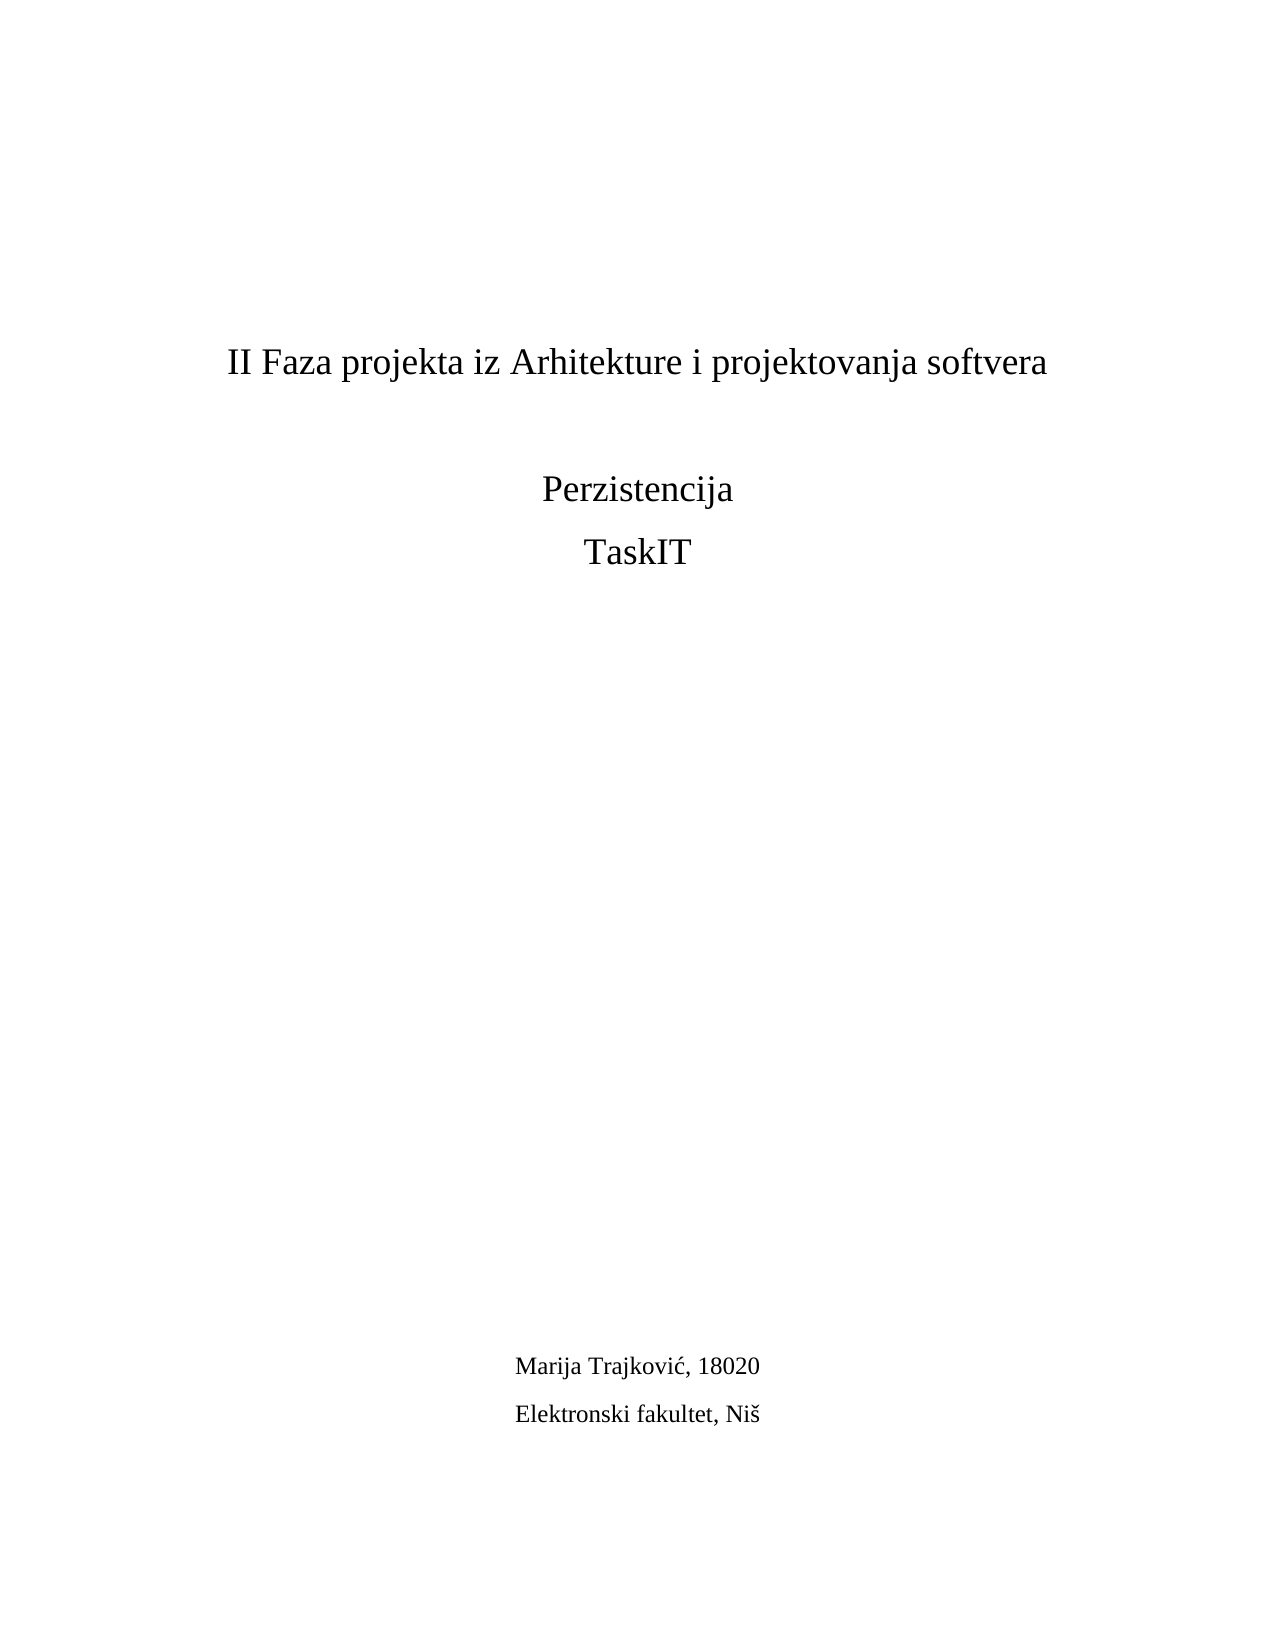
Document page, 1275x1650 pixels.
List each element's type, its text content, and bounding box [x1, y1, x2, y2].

text II Faza projekta iz Arhitekture i projektovanja softvera [150, 340, 1125, 383]
text Perzistencija [150, 466, 1125, 509]
text Marija Trajković, 18020 [150, 1351, 1125, 1380]
text TaskIT [150, 529, 1125, 572]
text Elektronski fakultet, Niš [150, 1399, 1125, 1428]
